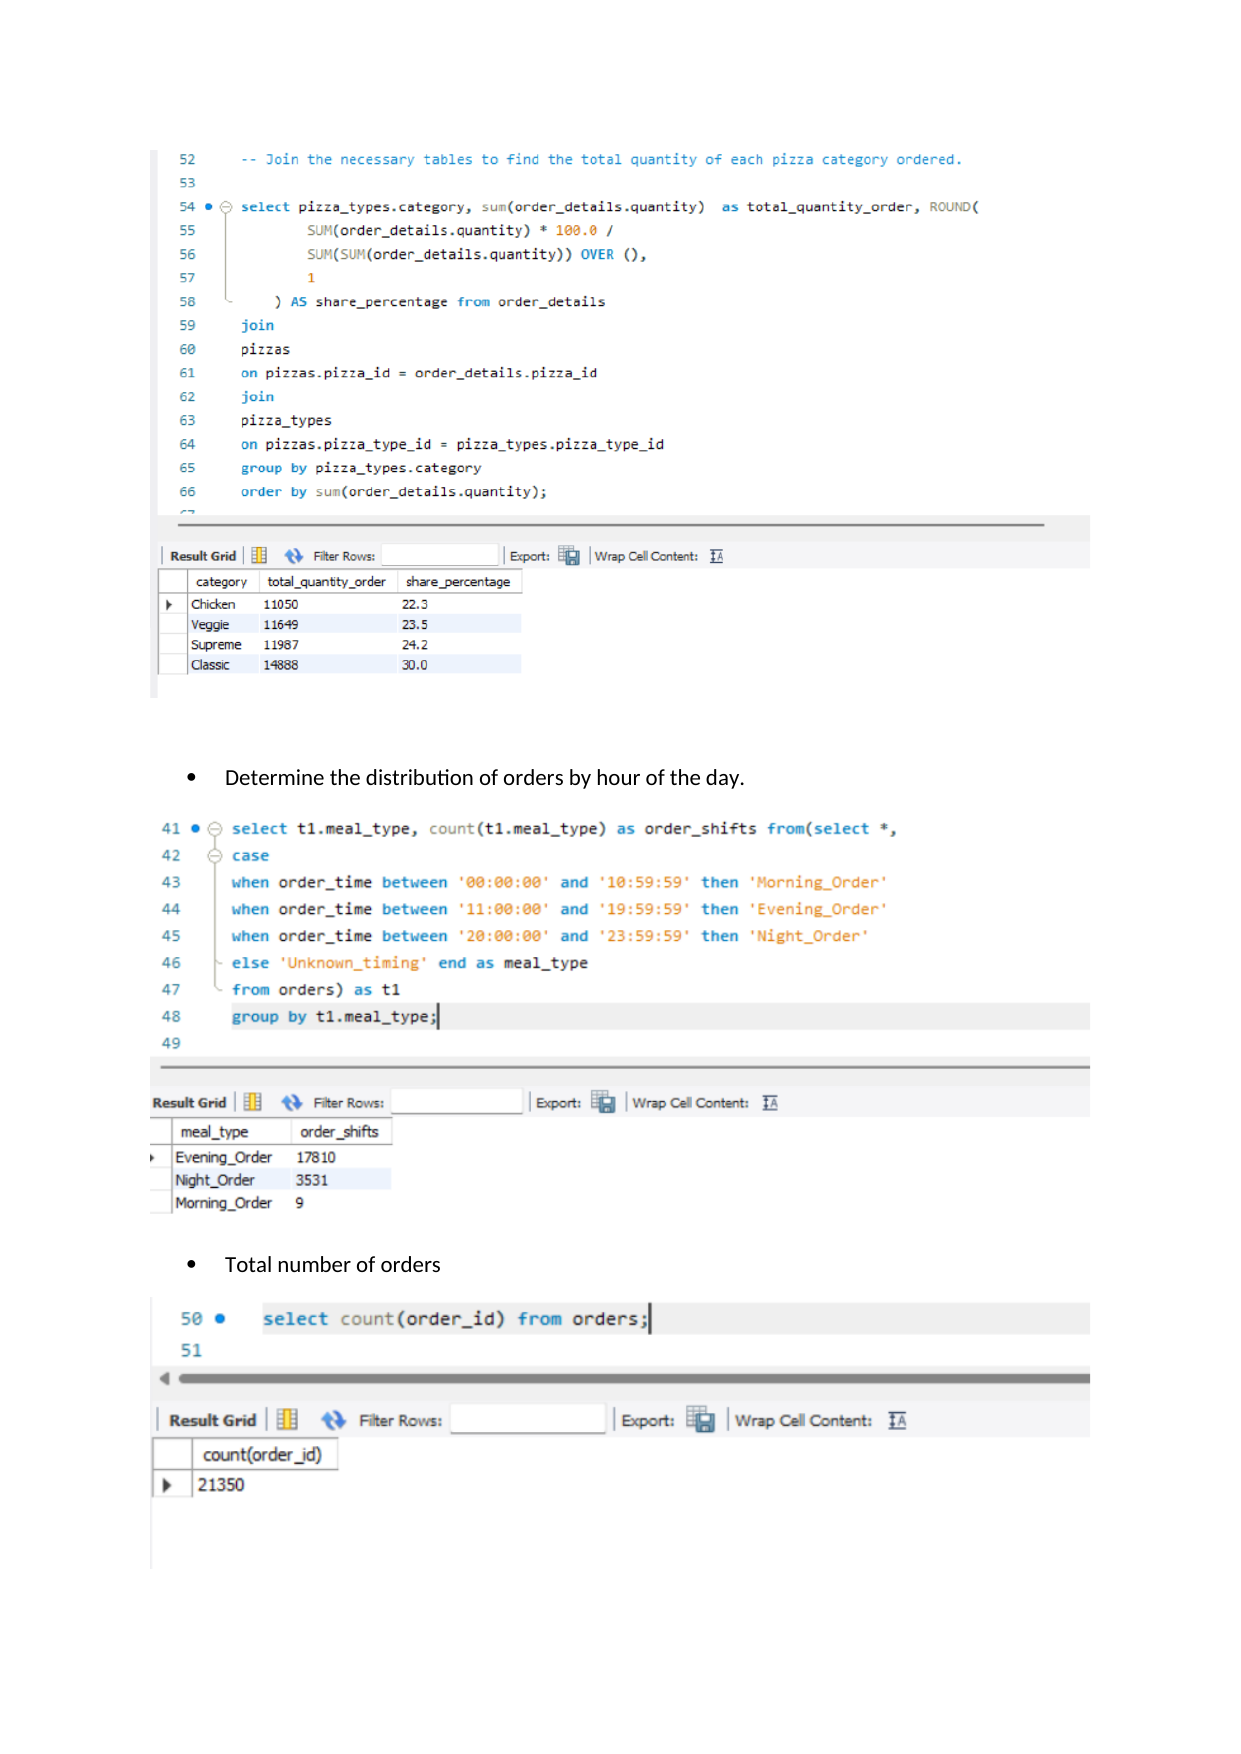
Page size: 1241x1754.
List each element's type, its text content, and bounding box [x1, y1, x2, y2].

list Determine the distribution of orders by hour of the day. [187, 951, 1090, 979]
list Total number of orders [187, 1438, 1090, 1466]
picture [150, 997, 1091, 1420]
list Total quantity of each pizza category and share [187, 291, 1090, 319]
picture [150, 337, 1091, 886]
